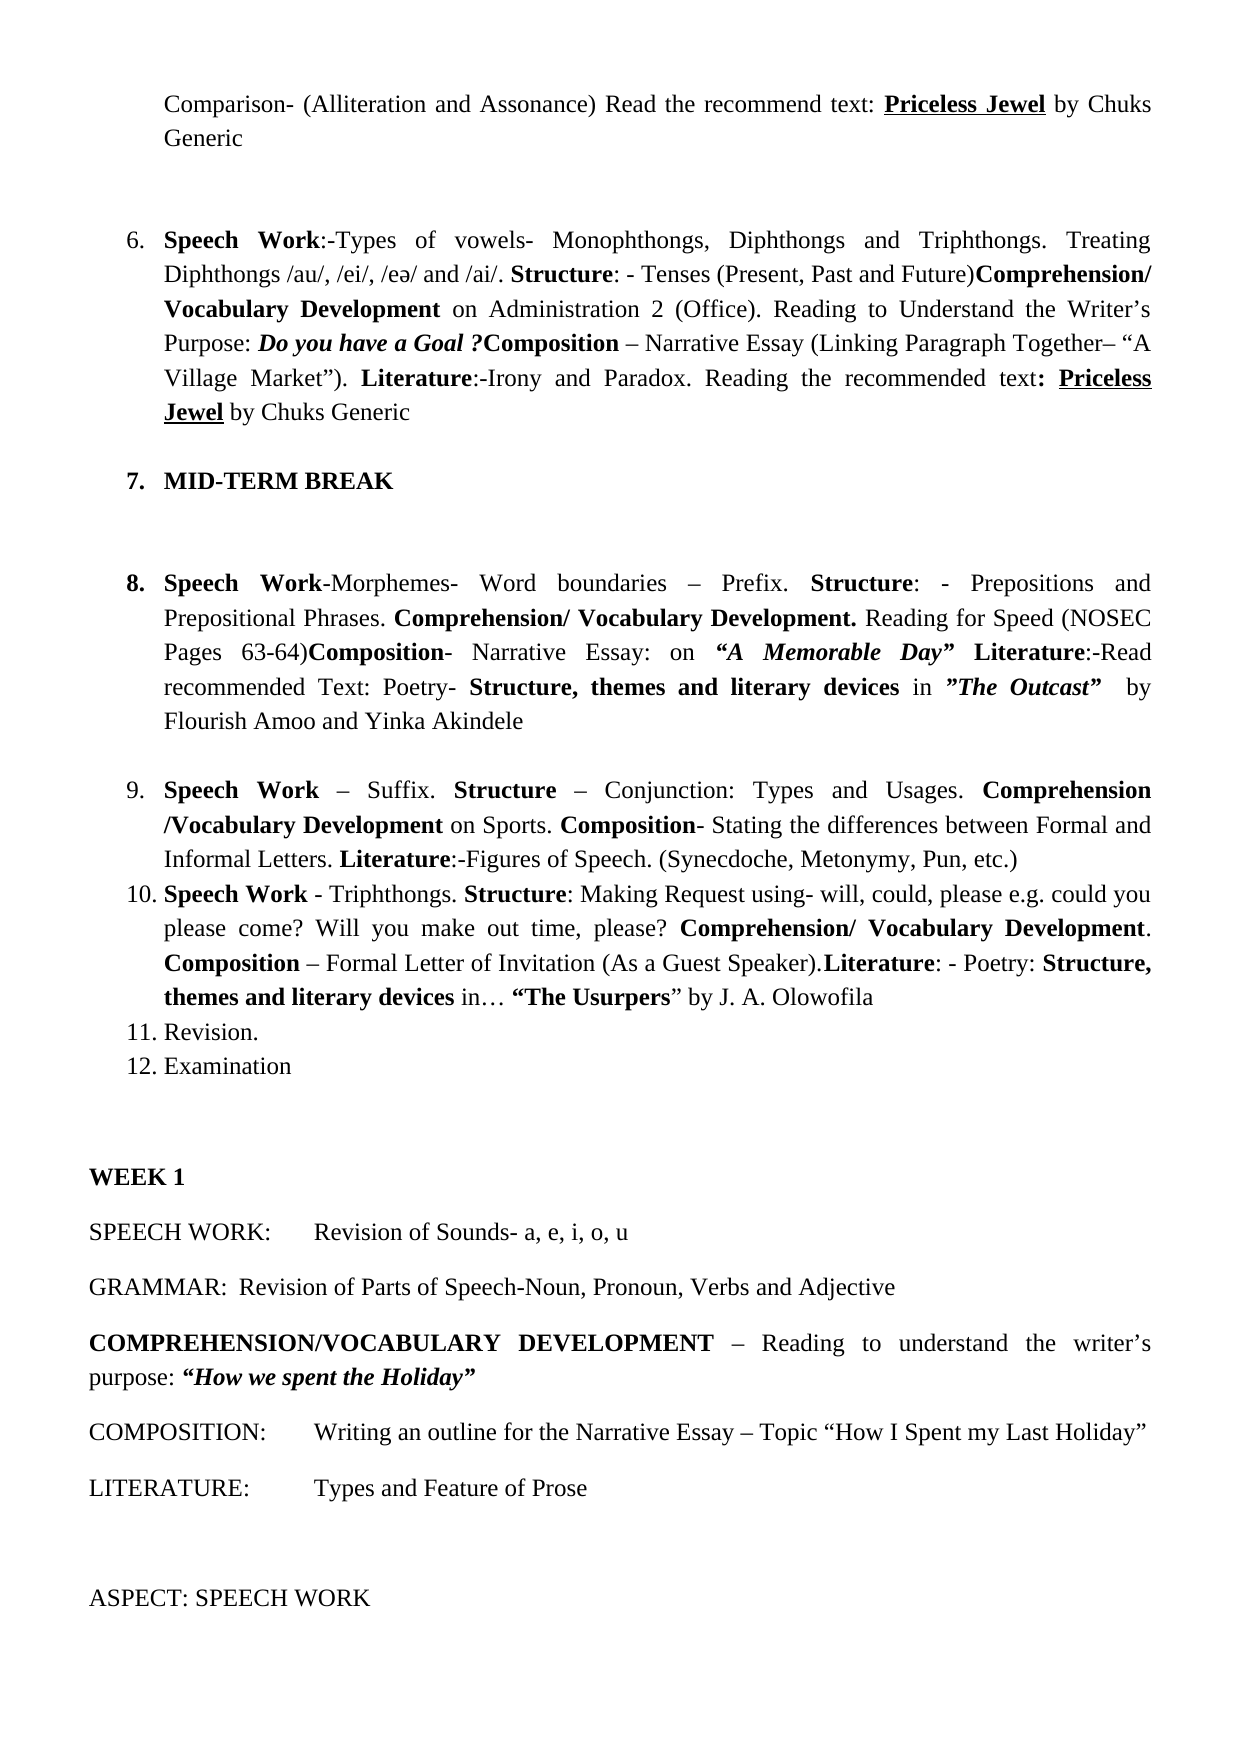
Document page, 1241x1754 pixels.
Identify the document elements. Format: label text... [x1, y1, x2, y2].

text GRAMMAR: Revision of Parts of Speech-Noun, Pronoun, Verbs and Adjective [89, 1272, 1152, 1301]
text LITERATURE: Types and Feature of Prose [89, 1473, 1152, 1502]
list Speech Work – Suffix. Structure – Conjunction: Types and Usages. Comprehension /Vocabulary Development on Sports. Composition- Stating the differences between Formal and Informal Letters. Literature:-Figures of Speech. (Synecdoche, Metonymy, Pun, etc.) [126, 775, 1152, 873]
text COMPOSITION: Writing an outline for the Narrative Essay – Topic “How I Spent my Last Holiday” [89, 1417, 1152, 1446]
list Examination [126, 1051, 1152, 1080]
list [126, 89, 1152, 152]
list Speech Work:-Types of vowels- Monophthongs, Diphthongs and Triphthongs. Treating Diphthongs /au/, /ei/, /eə/ and /ai/. Structure: - Tenses (Present, Past and Future)Comprehension/ Vocabulary Development on Administration 2 (Office). Reading to Understand the Writer’s Purpose: Do you have a Goal ?Composition – Narrative Essay (Linking Paragraph Together– “A Village Market”). Literature:-Irony and Paradox. Reading the recommended text: Priceless Jewel by Chuks Generic [126, 225, 1152, 426]
list Speech Work-Morphemes- Word boundaries – Prefix. Structure: - Prepositions and Prepositional Phrases. Comprehension/ Vocabulary Development. Reading for Speed (NOSEC Pages 63-64)Composition- Narrative Essay: on “A Memorable Day” Literature:-Read recommended Text: Poetry- Structure, themes and literary devices in ”The Outcast” by Flourish Amoo and Yinka Akindele [126, 568, 1152, 735]
text WEEK 1 [89, 1162, 1152, 1191]
list MID-TERM BREAK [126, 466, 1152, 495]
text SPEECH WORK: Revision of Sounds- a, e, i, o, u [89, 1217, 1152, 1246]
text COMPREHENSION/VOCABULARY DEVELOPMENT – Reading to understand the writer’s purpose: “How we spent the Holiday” [89, 1328, 1152, 1391]
list Speech Work - Triphthongs. Structure: Making Request using- will, could, please e.g. could you please come? Will you make out time, please? Comprehension/ Vocabulary Development. Composition – Formal Letter of Invitation (As a Guest Speaker).Literature: - Poetry: Structure, themes and literary devices in… “The Usurpers” by J. A. Olowofila [126, 879, 1152, 1011]
text ASPECT: SPEECH WORK [89, 1583, 1152, 1612]
list Revision. [126, 1017, 1152, 1045]
